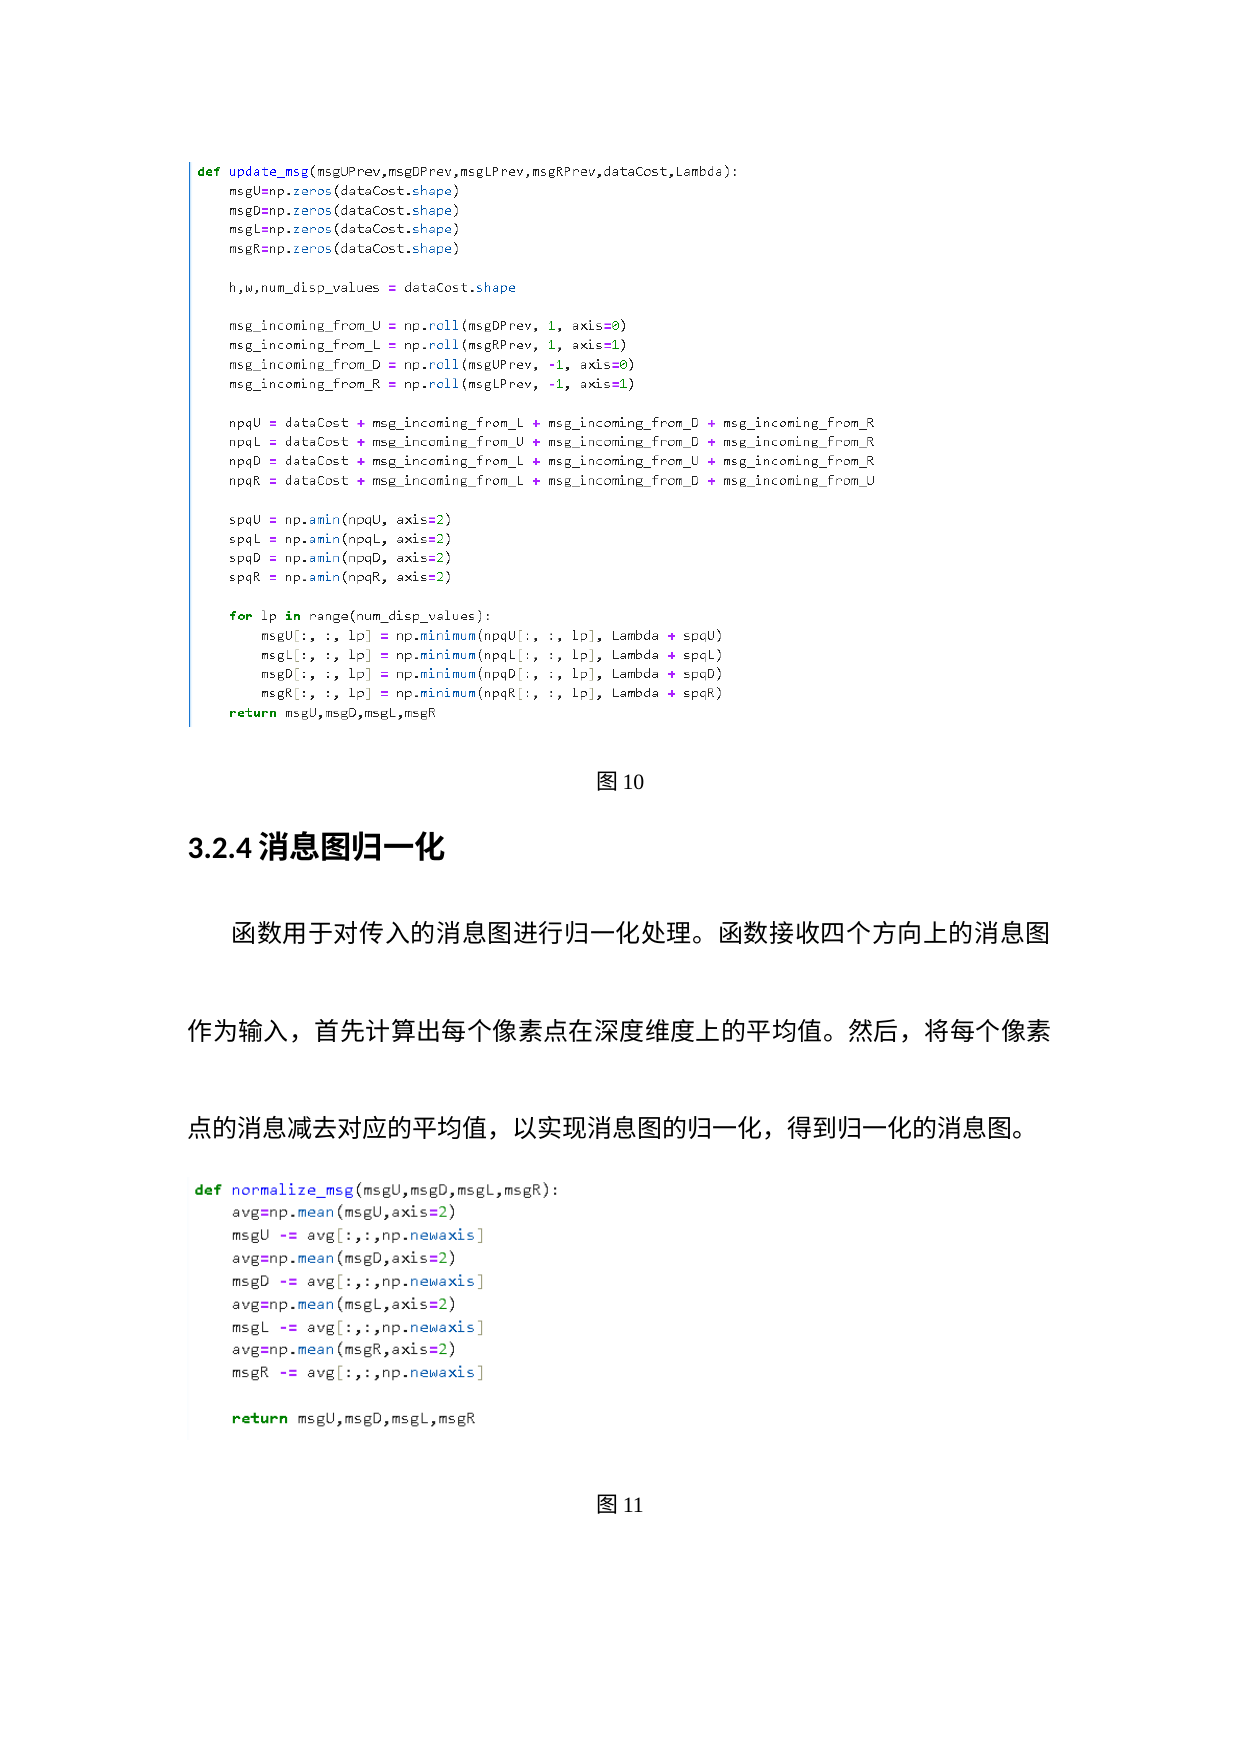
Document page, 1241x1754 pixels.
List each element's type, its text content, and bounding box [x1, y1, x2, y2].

text 函数用于对传入的消息图进行归一化处理。函数接收四个方向上的消息图作为输入，首先计算出每个像素点在深度维度上的平均值。然后，将每个像素点的消息减去对应的平均值，以实现消息图的归一化，得到归一化的消息图。 [187, 899, 1053, 1159]
subtitle 3.2.4消息图归一化 [187, 812, 1053, 877]
text 图10 [187, 763, 1053, 796]
text 图11 [187, 1486, 1053, 1519]
picture [187, 1177, 1039, 1440]
picture [187, 162, 1053, 727]
